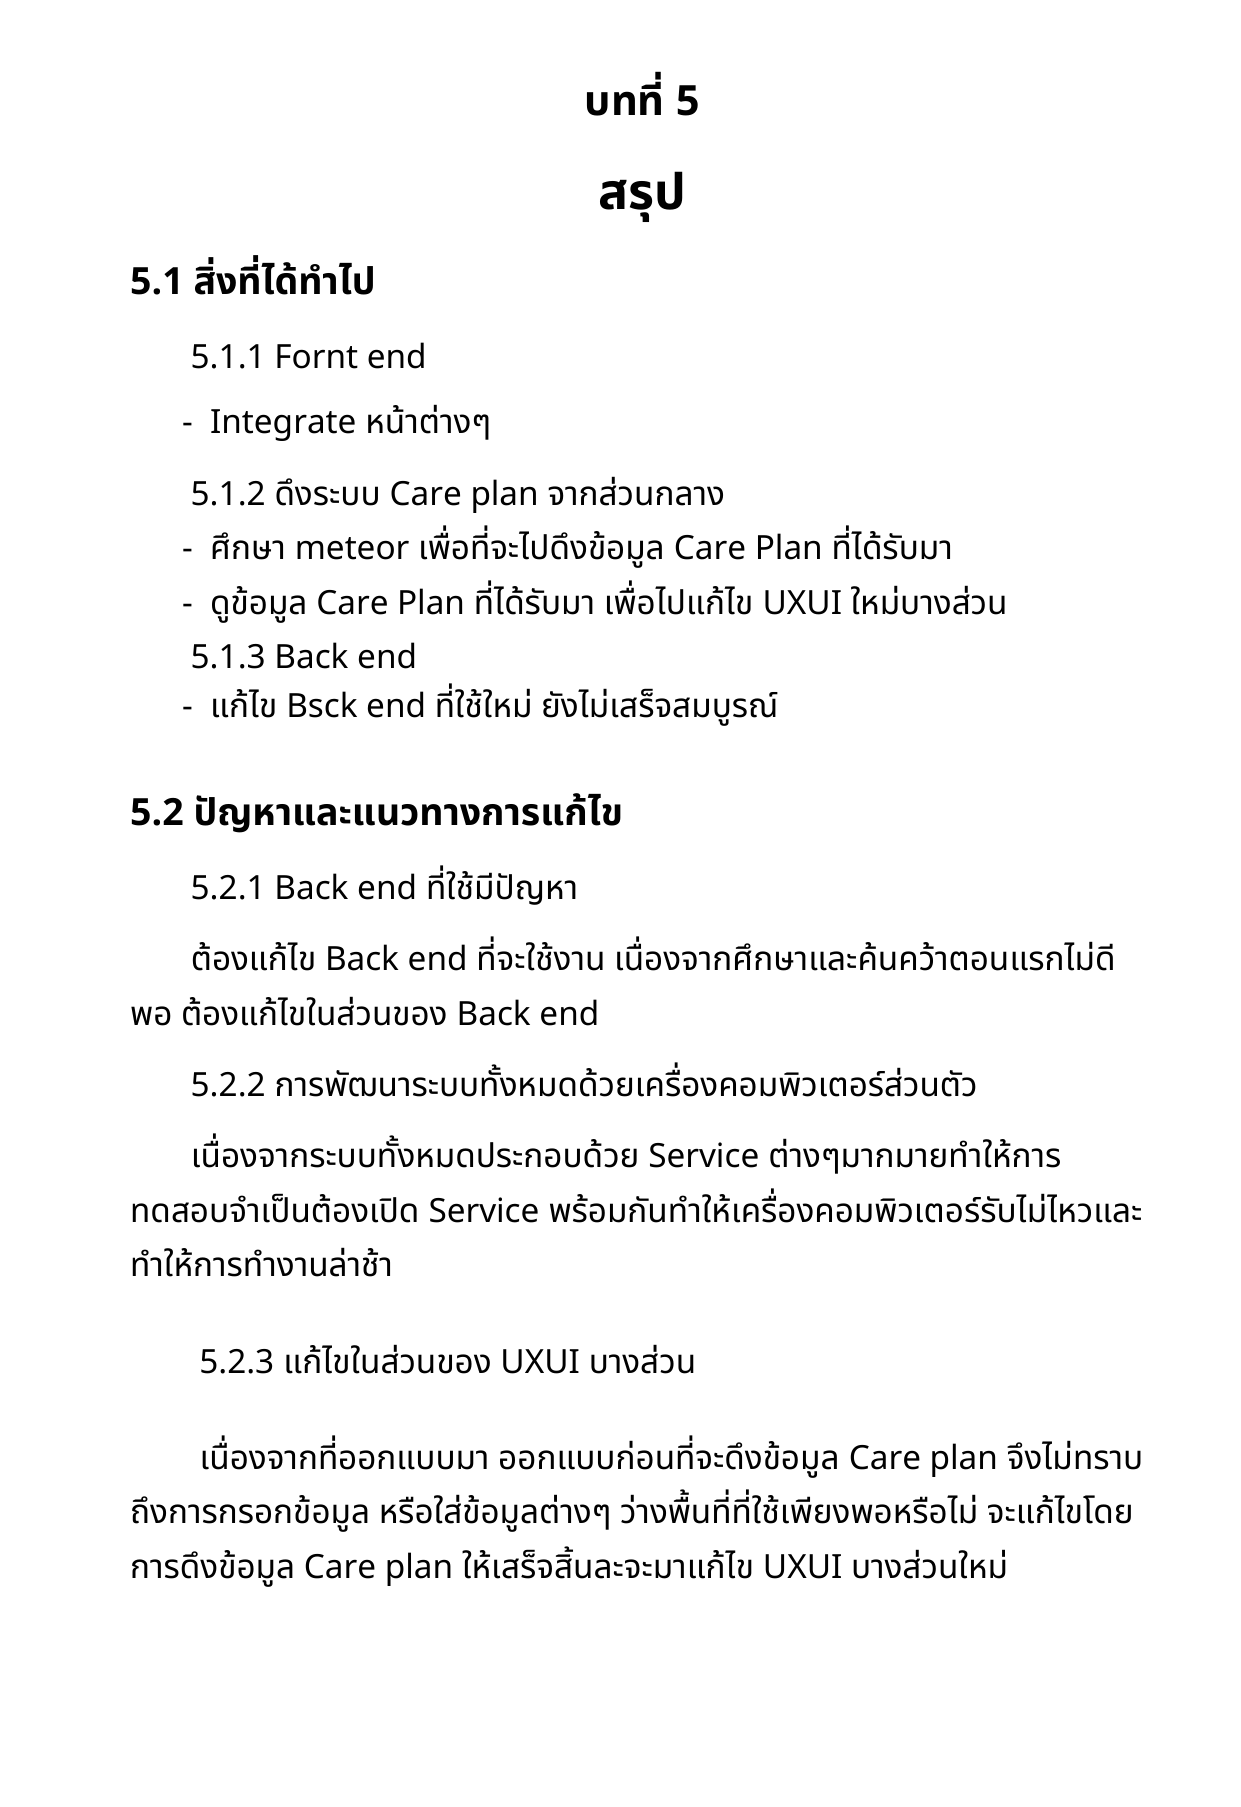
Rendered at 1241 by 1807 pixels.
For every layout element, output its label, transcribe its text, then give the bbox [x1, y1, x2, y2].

text เนื่องจากที่ออกแบบมา ออกแบบก่อนที่จะดึงข้อมูล Care plan จึงไม่ทราบถึงการกรอกข้อมูล หรือใส่ข้อมูลต่างๆ ว่างพื้นที่ที่ใช้เพียงพอหรือไม่ จะแก้ไขโดยการดึงข้อมูล Care plan ให้เสร็จสิ้นละจะมาแก้ไข UXUI บางส่วนใหม่ [130, 1434, 1154, 1593]
text 5.1.2 ดึงระบบ Care plan จากส่วนกลาง [130, 469, 1154, 520]
text 5.1 สิ่งที่ได้ทำไป [130, 254, 1154, 311]
text 5.2.2 การพัฒนาระบบทั้งหมดด้วยเครื่องคอมพิวเตอร์ส่วนตัว [130, 1061, 1154, 1112]
text 5.2.1 Back end ที่ใช้มีปัญหา [130, 864, 1154, 914]
text บทที่ 5 [130, 71, 1154, 134]
text - แก้ไข Bsck end ที่ใช้ใหม่ ยังไม่เสร็จสมบูรณ์ [130, 682, 1154, 733]
text สรุป [130, 156, 1154, 232]
text เนื่องจากระบบทั้งหมดประกอบด้วย Service ต่างๆมากมายทำให้การทดสอบจำเป็นต้องเปิด Service พร้อมกันทำให้เครื่องคอมพิวเตอร์รับไม่ไหวและทำให้การทำงานล่าช้า [130, 1132, 1154, 1292]
text - ดูข้อมูล Care Plan ที่ได้รับมา เพื่อไปแก้ไข UXUI ใหม่บางส่วน [130, 579, 1154, 629]
text - ศึกษา meteor เพื่อที่จะไปดึงข้อมูล Care Plan ที่ได้รับมา [130, 524, 1154, 575]
text 5.1.1 Fornt end [130, 333, 1154, 378]
text 5.2 ปัญหาและแนวทางการแก้ไข [130, 786, 1154, 843]
text 5.1.3 Back end [130, 633, 1154, 679]
text - Integrate หน้าต่างๆ [130, 398, 1154, 449]
text ต้องแก้ไข Back end ที่จะใช้งาน เนื่องจากศึกษาและค้นคว้าตอนแรกไม่ดีพอ ต้องแก้ไขในส่วนของ Back end [130, 935, 1154, 1040]
text 5.2.3 แก้ไขในส่วนของ UXUI บางส่วน [130, 1337, 1154, 1388]
